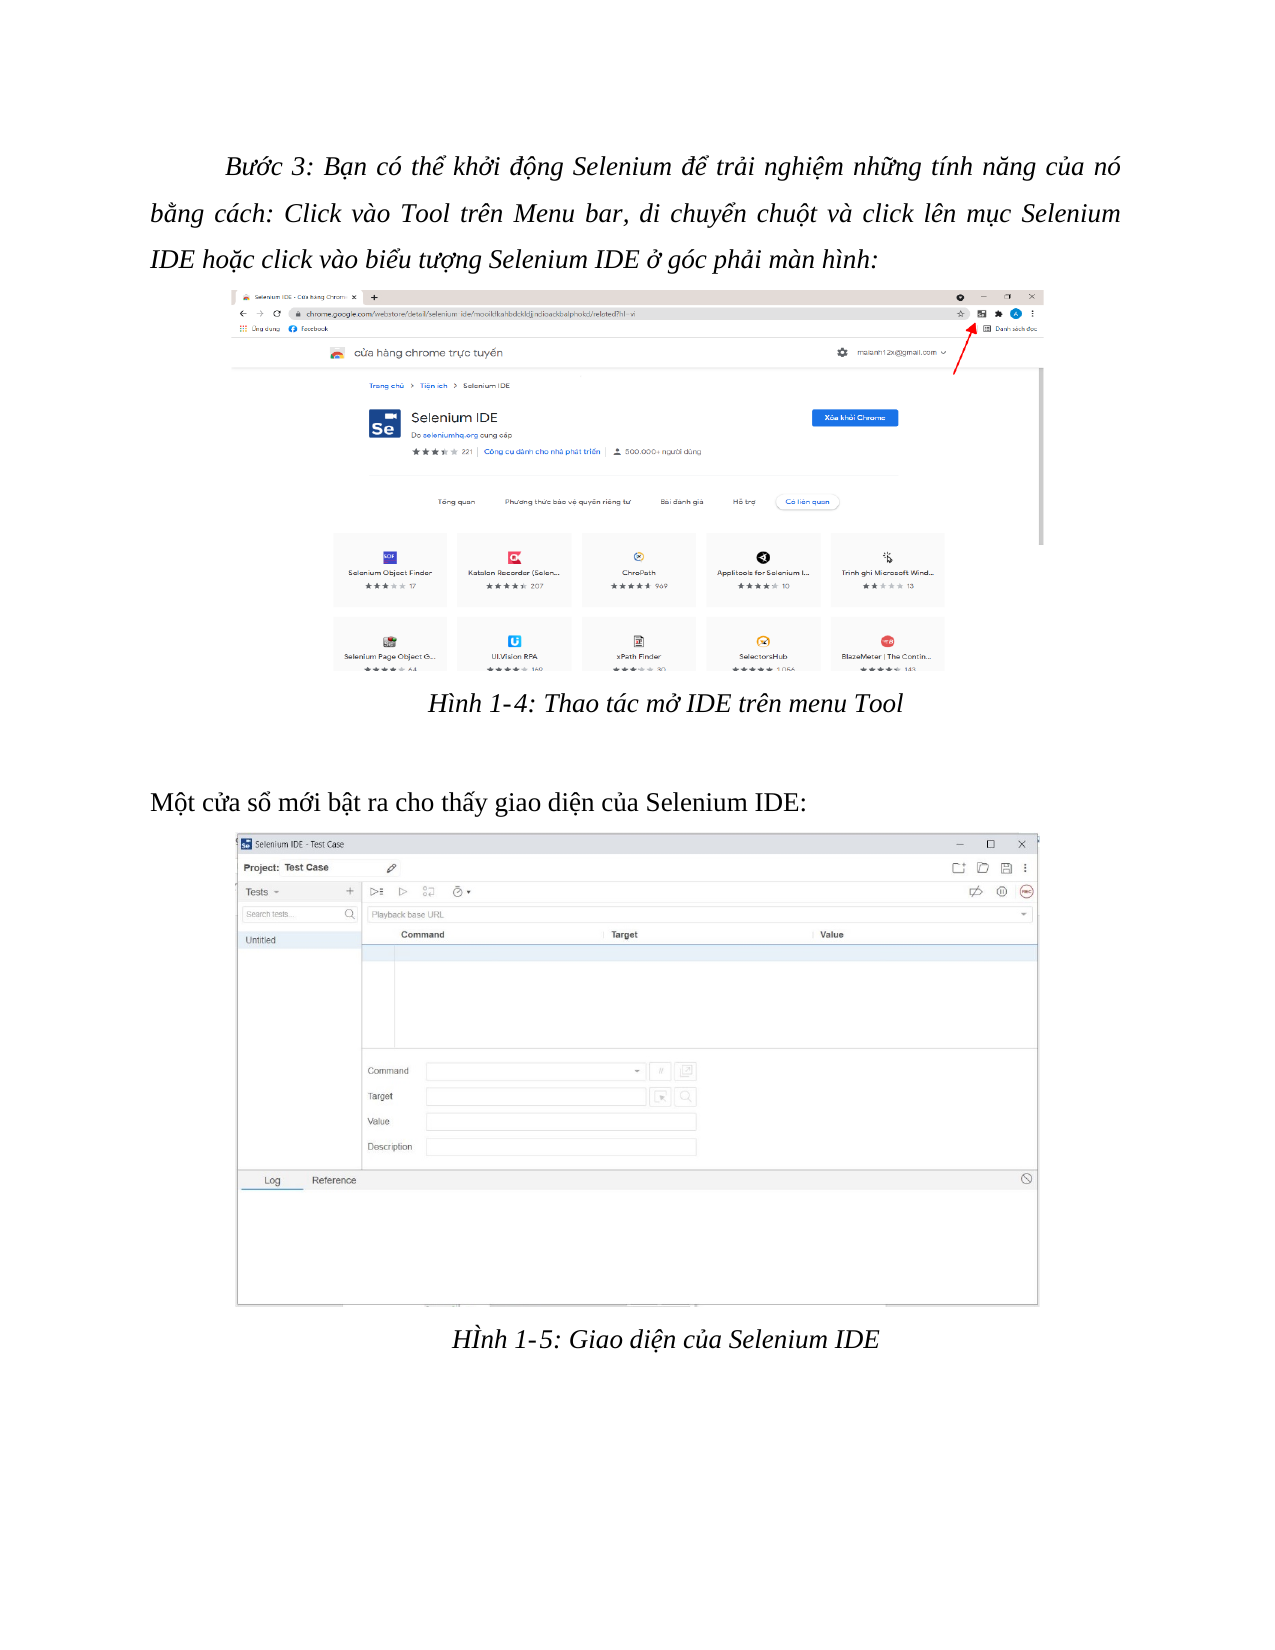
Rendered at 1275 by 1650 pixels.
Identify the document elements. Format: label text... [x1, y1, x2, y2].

text Hình 1-4: Thao tác mở IDE trên menu Tool [150, 687, 1125, 718]
picture [235, 832, 1040, 1307]
picture [231, 290, 1044, 671]
text Bước 3: Bạn có thể khởi động Selenium để trải nghiệm những tính năng của nó bằng cách: Click vào Tool trên Menu bar, di chuyển chuột và click lên mục Selenium IDE hoặc click vào biểu tượng Selenium IDE ở góc phải màn hình: [150, 150, 1125, 274]
text Một cửa sổ mới bật ra cho thấy giao diện của Selenium IDE: [150, 786, 1125, 817]
text HÌnh 1-5: Giao diện của Selenium IDE [150, 1323, 1125, 1354]
